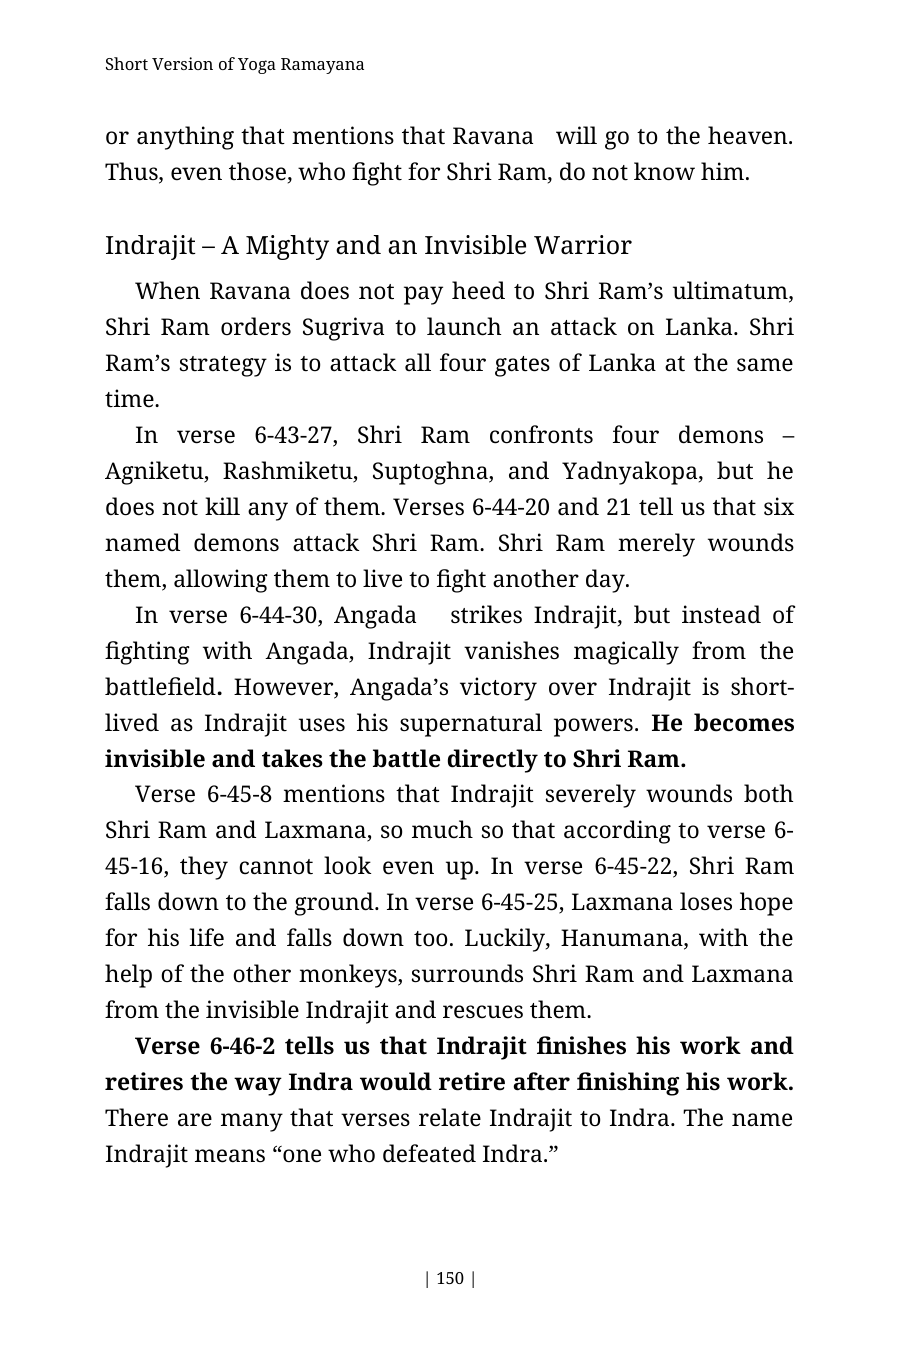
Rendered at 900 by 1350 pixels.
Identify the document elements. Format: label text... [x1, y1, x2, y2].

text In verse 6-43-27, Shri Ram confronts four demons – Agniketu, Rashmiketu, Suptoghna, and Yadnyakopa, but he does not kill any of them. Verses 6-44-20 and 21 tell us that six named demons attack Shri Ram. Shri Ram merely wounds them, allowing them to live to fight another day. [105, 419, 795, 594]
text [105, 120, 795, 187]
text When Ravana does not pay heed to Shri Ram’s ultimatum, Shri Ram orders Sugriva to launch an attack on Lanka. Shri Ram’s strategy is to attack all four gates of Lanka at the same time. [105, 275, 795, 414]
subtitle Indrajit – A Mighty and an Invisible Warrior [105, 228, 795, 262]
text Verse 6-46-2 tells us that Indrajit finishes his work and retires the way Indra would retire after finishing his work. There are many that verses relate Indrajit to Indra. The name Indrajit means “one who defeated Indra.” [105, 1030, 795, 1169]
text In verse 6-44-30, Angada strikes Indrajit, but instead of fighting with Angada, Indrajit vanishes magically from the battlefield. However, Angada’s victory over Indrajit is short-lived as Indrajit uses his supernatural powers. He becomes invisible and takes the battle directly to Shri Ram. [105, 599, 795, 774]
text Verse 6-45-8 mentions that Indrajit severely wounds both Shri Ram and Laxmana, so much so that according to verse 6-45-16, they cannot look even up. In verse 6-45-22, Shri Ram falls down to the ground. In verse 6-45-25, Laxmana loses hope for his life and falls down too. Luckily, Hanumana, with the help of the other monkeys, surrounds Shri Ram and Laxmana from the invisible Indrajit and rescues them. [105, 778, 795, 1025]
